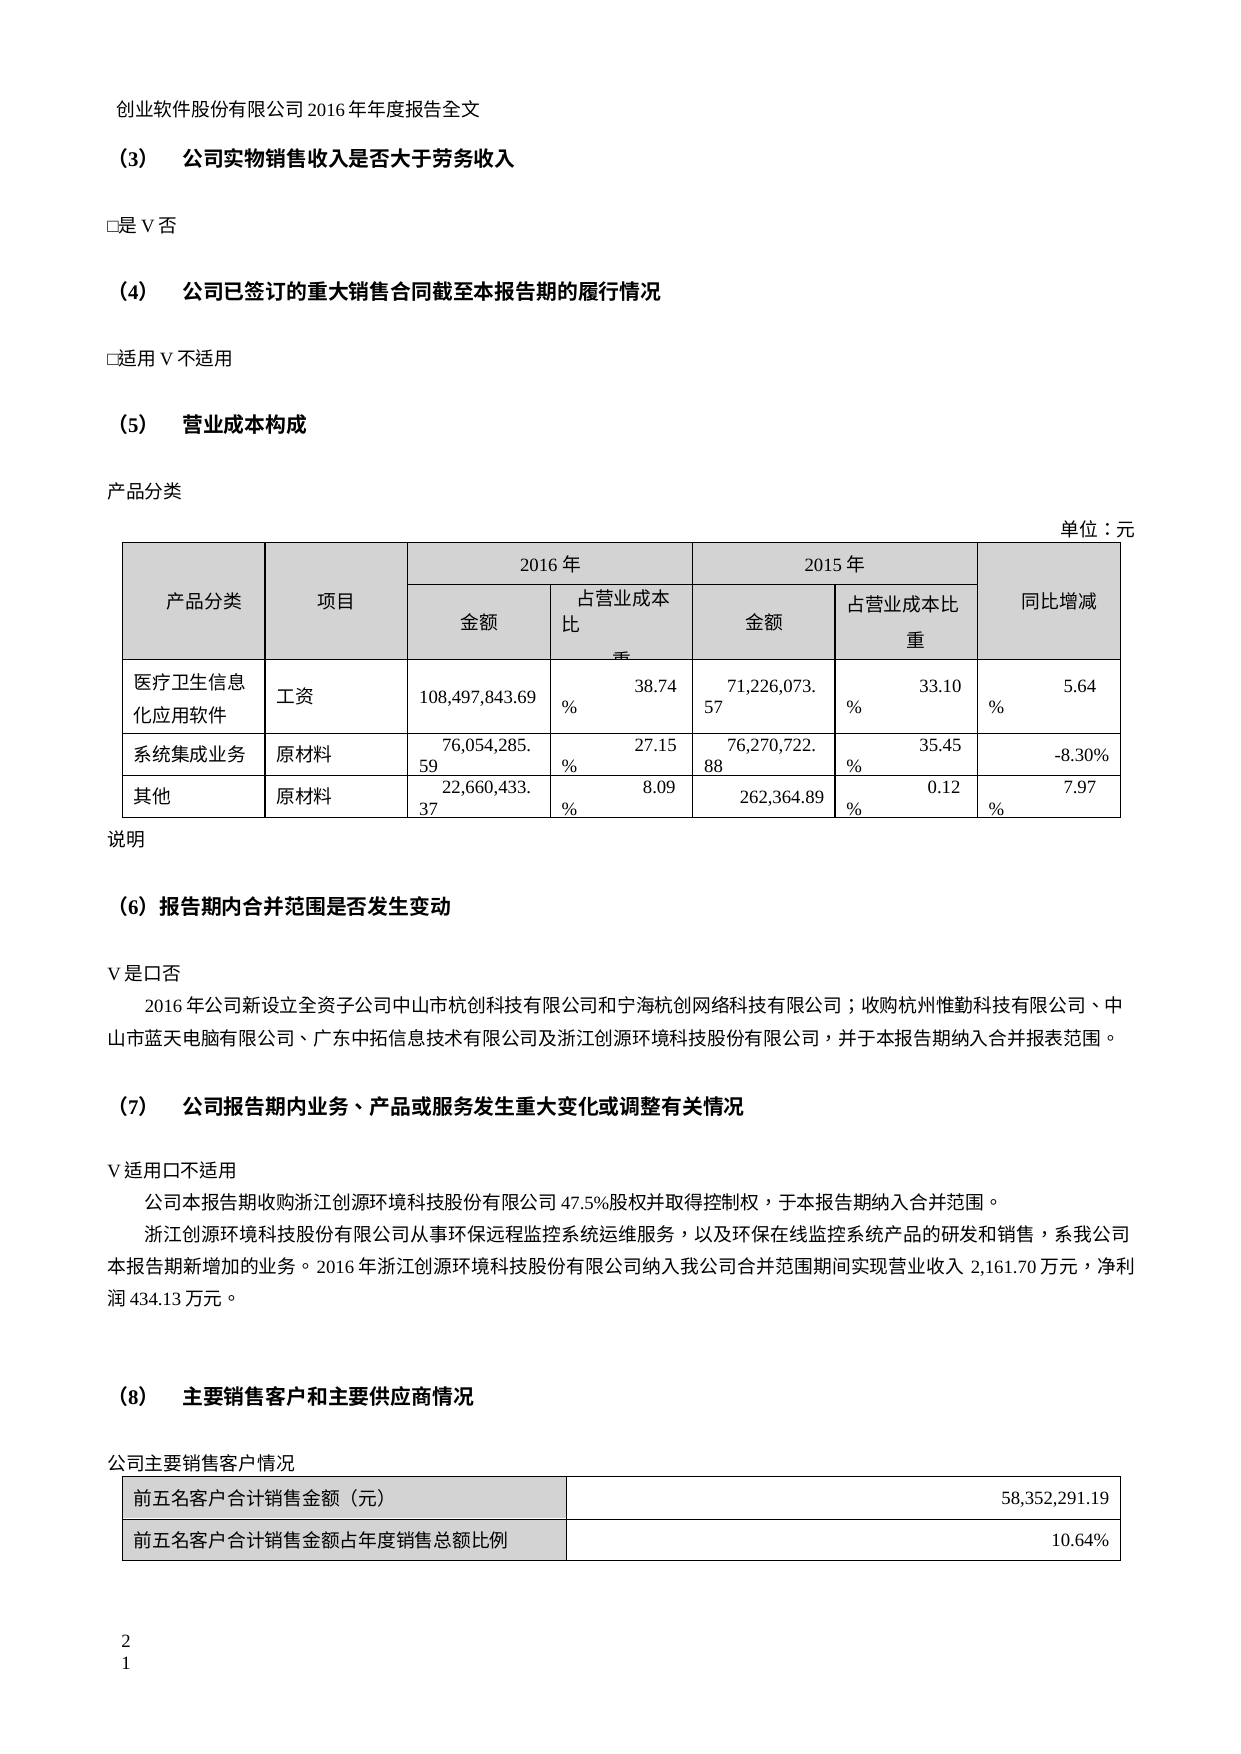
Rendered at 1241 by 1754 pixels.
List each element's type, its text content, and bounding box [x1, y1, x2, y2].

table_cell 工资 [266, 660, 407, 733]
text 公司主要销售客户情况 [107, 1450, 1135, 1476]
text （6）报告期内合并范围是否发生变动 [107, 892, 1135, 920]
table_header 2016 年 [408, 543, 692, 584]
table_header 项目 [266, 543, 407, 659]
text （7） 公司报告期内业务、产品或服务发生重大变化或调整有关情况 [107, 1092, 1135, 1120]
table_cell 71,226,073.57 [693, 660, 834, 733]
text 公司本报告期收购浙江创源环境科技股份有限公司47.5%股权并取得控制权，于本报告期纳入合并范围。 [107, 1184, 1135, 1216]
text （8） 主要销售客户和主要供应商情况 [107, 1382, 1135, 1411]
text V是口否 [107, 960, 1135, 985]
table_cell 108,497,843.69 [408, 660, 550, 733]
table_cell 0.12% [836, 776, 977, 817]
table_header 2015 年 [693, 543, 977, 584]
text （5） 营业成本构成 [107, 410, 1135, 439]
table_cell 35.45% [836, 734, 977, 775]
table_cell 38.74% [551, 660, 692, 733]
text □适用V不适用 [107, 345, 1135, 371]
table_cell 8.09% [551, 776, 692, 817]
table_cell 原材料 [266, 776, 407, 817]
table_cell 7.97% [978, 776, 1120, 817]
text （3） 公司实物销售收入是否大于劳务收入 [107, 144, 1135, 172]
table_cell -8.30% [978, 734, 1120, 775]
text 单位：元 [107, 516, 1135, 542]
table_cell 医疗卫生信息 化应用软件 [123, 660, 264, 733]
table_header 同比增减 [978, 543, 1120, 659]
table_header 产品分类 [123, 543, 264, 659]
table_cell 金额 [408, 585, 550, 659]
table_cell 原材料 [266, 734, 407, 775]
table_cell 262,364.89 [693, 776, 834, 817]
text V适用口不适用 [107, 1152, 1135, 1184]
table_cell 10.64% [567, 1520, 1120, 1560]
table_cell 5.64% [978, 660, 1120, 733]
text （4） 公司已签订的重大销售合同截至本报告期的履行情况 [107, 277, 1135, 306]
text 说明 [107, 827, 1135, 852]
table_cell 系统集成业务 [123, 734, 264, 775]
text 浙江创源环境科技股份有限公司从事环保远程监控系统运维服务，以及环保在线监控系统产品的研发和销售，系我公司 本报告期新增加的业务。2016年浙江创源环境科技股份有限公司纳入我公司合并范围期间实现营业收入2,161.70万元，净利 润434.13万元。 [107, 1216, 1135, 1312]
table_cell 76,054,285.59 [408, 734, 550, 775]
table_cell 33.10% [836, 660, 977, 733]
table_header 58,352,291.19 [567, 1477, 1120, 1518]
text 2016年公司新设立全资子公司中山市杭创科技有限公司和宁海杭创网络科技有限公司；收购杭州惟勤科技有限公司、中 山市蓝天电脑有限公司、广东中拓信息技术有限公司及浙江创源环境科技股份有限公司，并于本报告期纳入合并报表范围。 [107, 985, 1135, 1052]
text □是V否 [107, 212, 1135, 238]
table_cell 76,270,722.88 [693, 734, 834, 775]
table_cell 27.15% [551, 734, 692, 775]
table_header 前五名客户合计销售金额（元） [123, 1477, 566, 1518]
table_cell 前五名客户合计销售金额占年度销售总额比例 [123, 1520, 566, 1560]
table_cell 占营业成本比 重 [551, 585, 692, 659]
table_cell 金额 [693, 585, 834, 659]
table_cell 其他 [123, 776, 264, 817]
text 产品分类 [107, 478, 1135, 504]
table_cell 22,660,433.37 [408, 776, 550, 817]
table_cell 占营业成本比 重 [836, 585, 977, 659]
